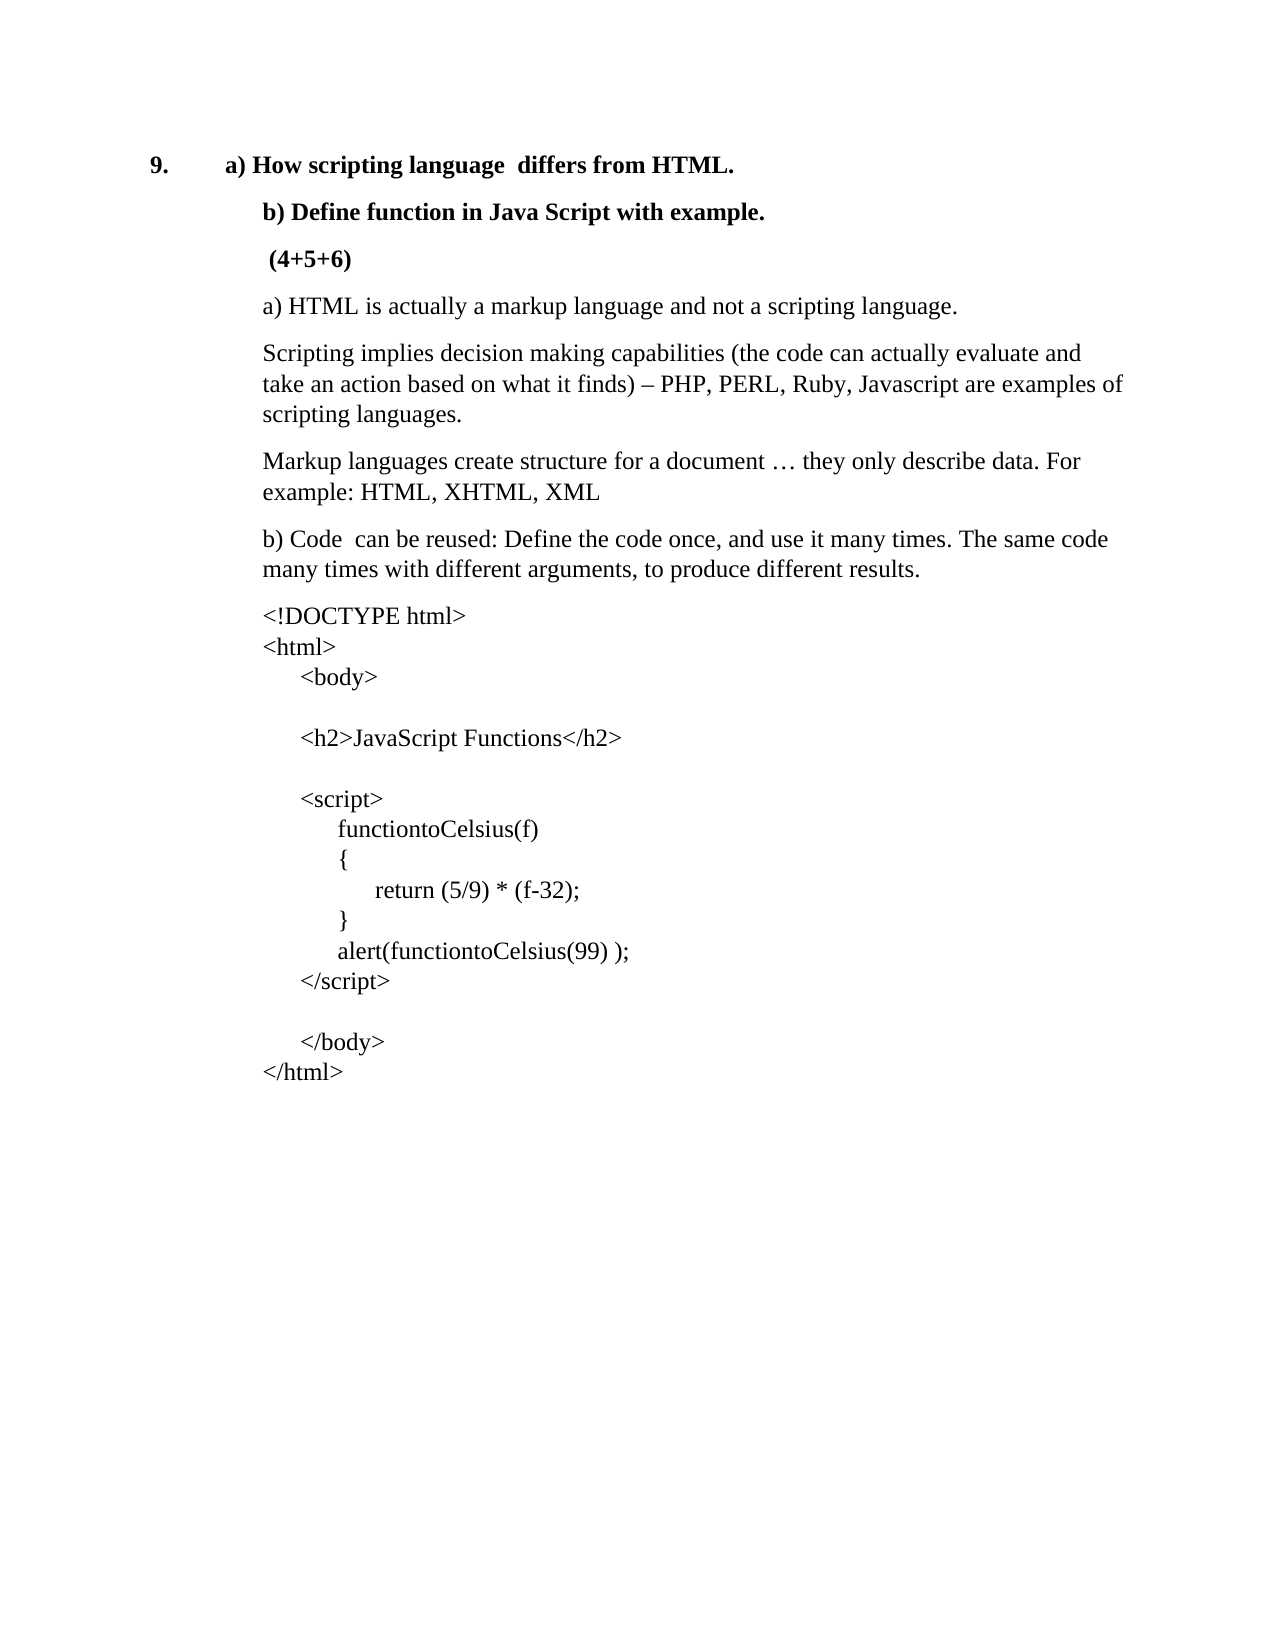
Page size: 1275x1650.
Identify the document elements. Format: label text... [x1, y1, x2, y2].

text b) Define function in Java Script with example. [262, 197, 1125, 226]
text Scripting implies decision making capabilities (the code can actually evaluate and take an action based on what it finds) – PHP, PERL, Ruby, Javascript are examples of scripting languages. [262, 338, 1125, 428]
text <body> [300, 662, 1125, 691]
text a) HTML is actually a markup language and not a scripting language. [262, 291, 1125, 320]
text </body> [300, 1027, 1125, 1056]
text Markup languages create structure for a document … they only describe data. For example: HTML, XHTML, XML [262, 446, 1125, 505]
text return (5/9) * (f-32); [337, 875, 1125, 904]
text } [337, 905, 1125, 934]
text <html> [262, 632, 1125, 660]
text <h2>JavaScript Functions</h2> [300, 723, 1125, 752]
text <script> [300, 784, 1125, 812]
text </script> [300, 966, 1125, 995]
text </html> [262, 1057, 1125, 1086]
text alert(functiontoCelsius(99) ); [337, 936, 1125, 964]
text (4+5+6) [262, 244, 1125, 273]
text <!DOCTYPE html> [262, 601, 1125, 630]
text { [337, 844, 1125, 873]
text 9. a) How scripting language differs from HTML. [150, 150, 1125, 179]
text functiontoCelsius(f) [337, 814, 1125, 843]
text b) Code can be reused: Define the code once, and use it many times. The same code many times with different arguments, to produce different results. [262, 524, 1125, 583]
